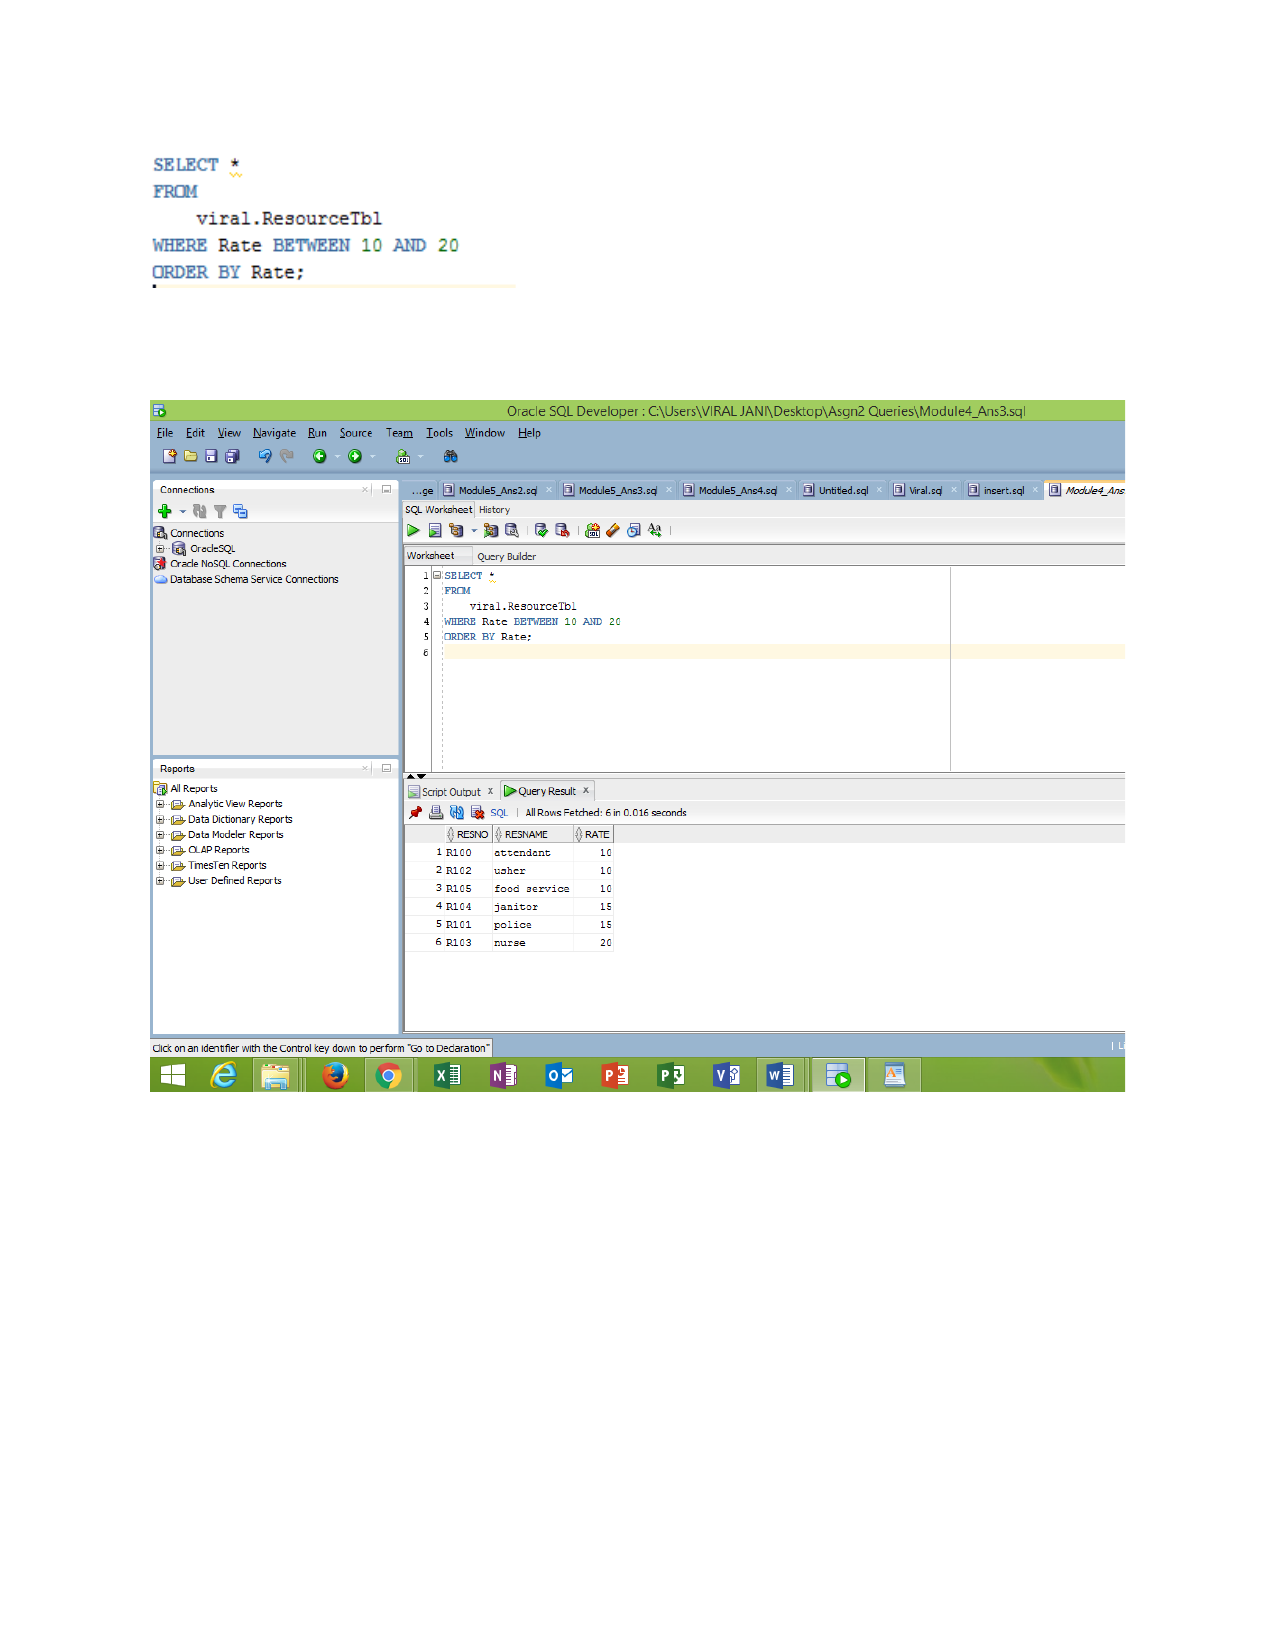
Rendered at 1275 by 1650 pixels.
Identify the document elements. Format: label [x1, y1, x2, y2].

picture [150, 400, 1125, 1092]
picture [150, 150, 516, 288]
